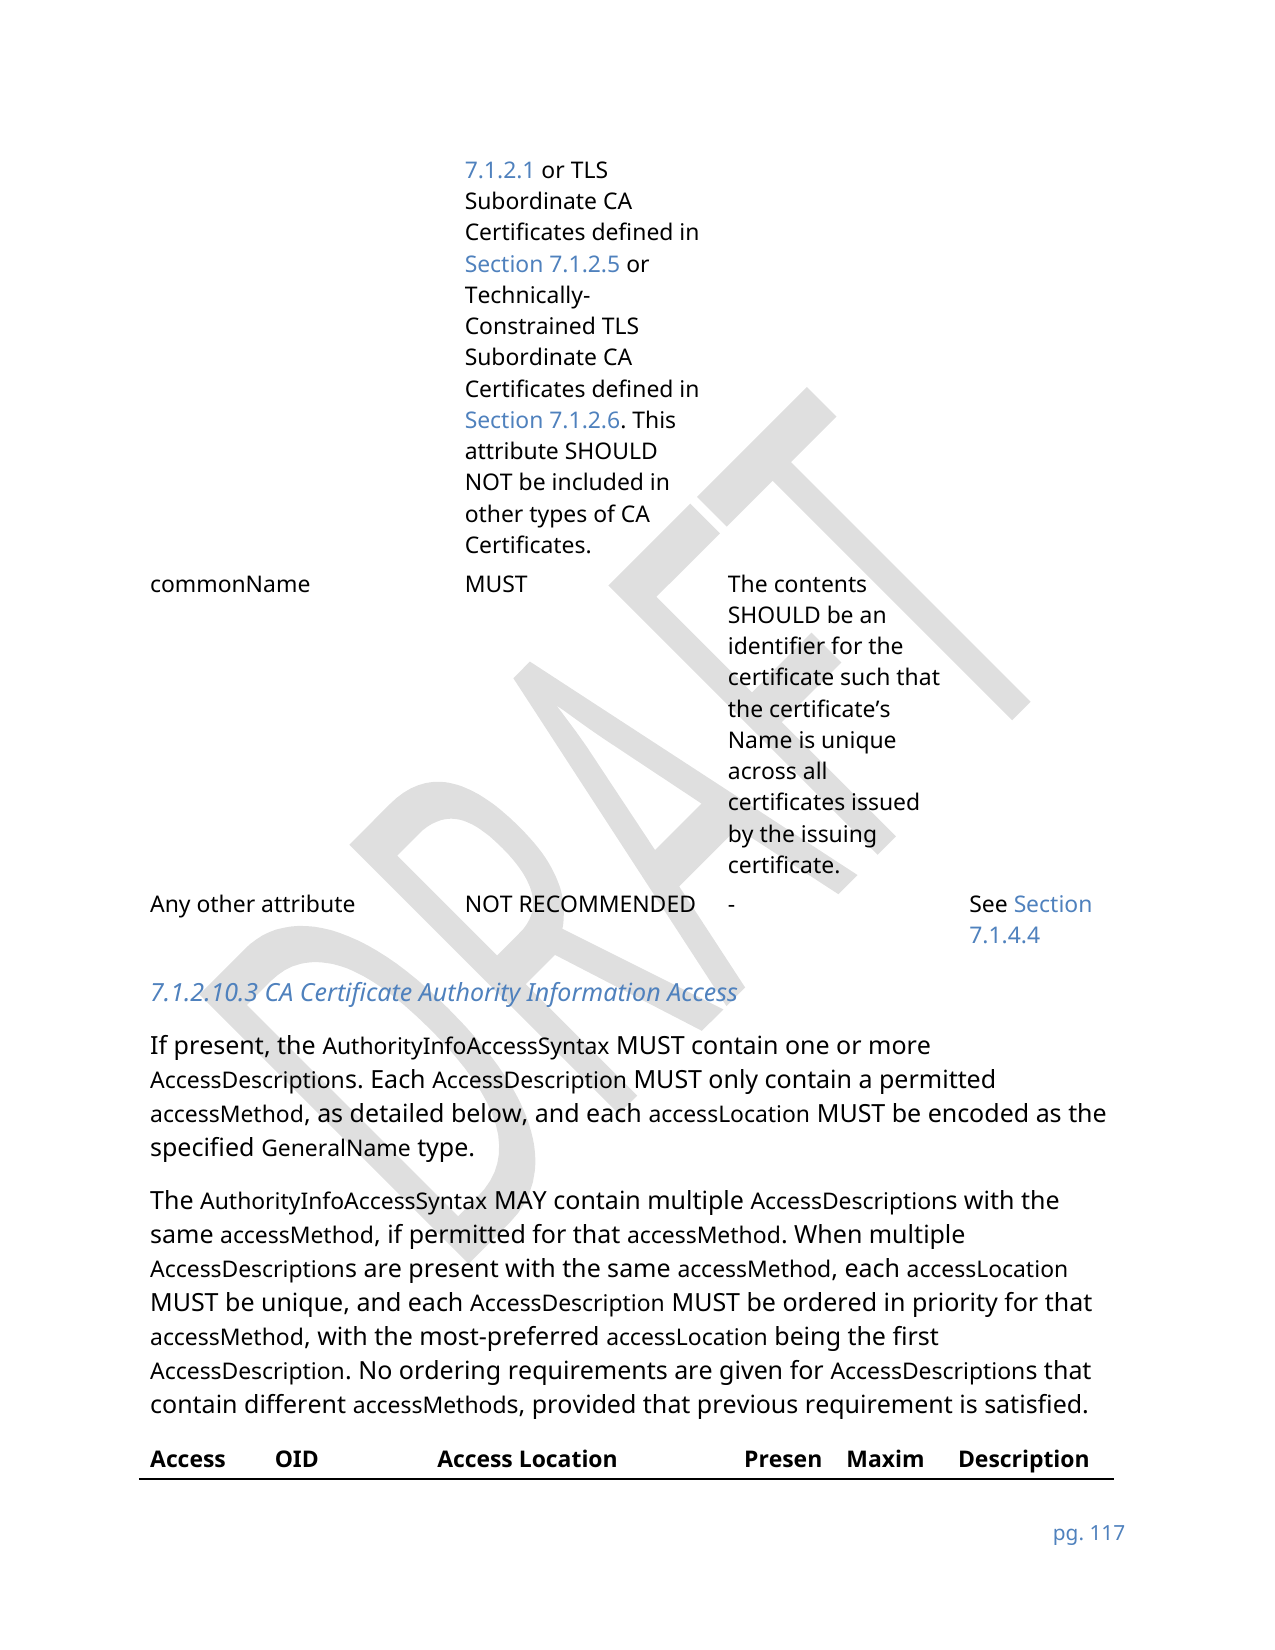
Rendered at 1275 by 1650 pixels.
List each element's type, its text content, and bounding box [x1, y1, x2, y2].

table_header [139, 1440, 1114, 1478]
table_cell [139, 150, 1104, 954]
text If present, the AuthorityInfoAccessSyntax MUST contain one or more AccessDescriptions. Each AccessDescription MUST only contain a permitted accessMethod, as detailed below, and each accessLocation MUST be encoded as the specified GeneralName type. [150, 1027, 1125, 1164]
subtitle 7.1.2.10.3 CA Certificate Authority Information Access [150, 974, 1125, 1009]
text The AuthorityInfoAccessSyntax MAY contain multiple AccessDescriptions with the same accessMethod, if permitted for that accessMethod. When multiple AccessDescriptions are present with the same accessMethod, each accessLocation MUST be unique, and each AccessDescription MUST be ordered in priority for that accessMethod, with the most-preferred accessLocation being the first AccessDescription. No ordering requirements are given for AccessDescriptions that contain different accessMethods, provided that previous requirement is satisfied. [150, 1182, 1125, 1421]
